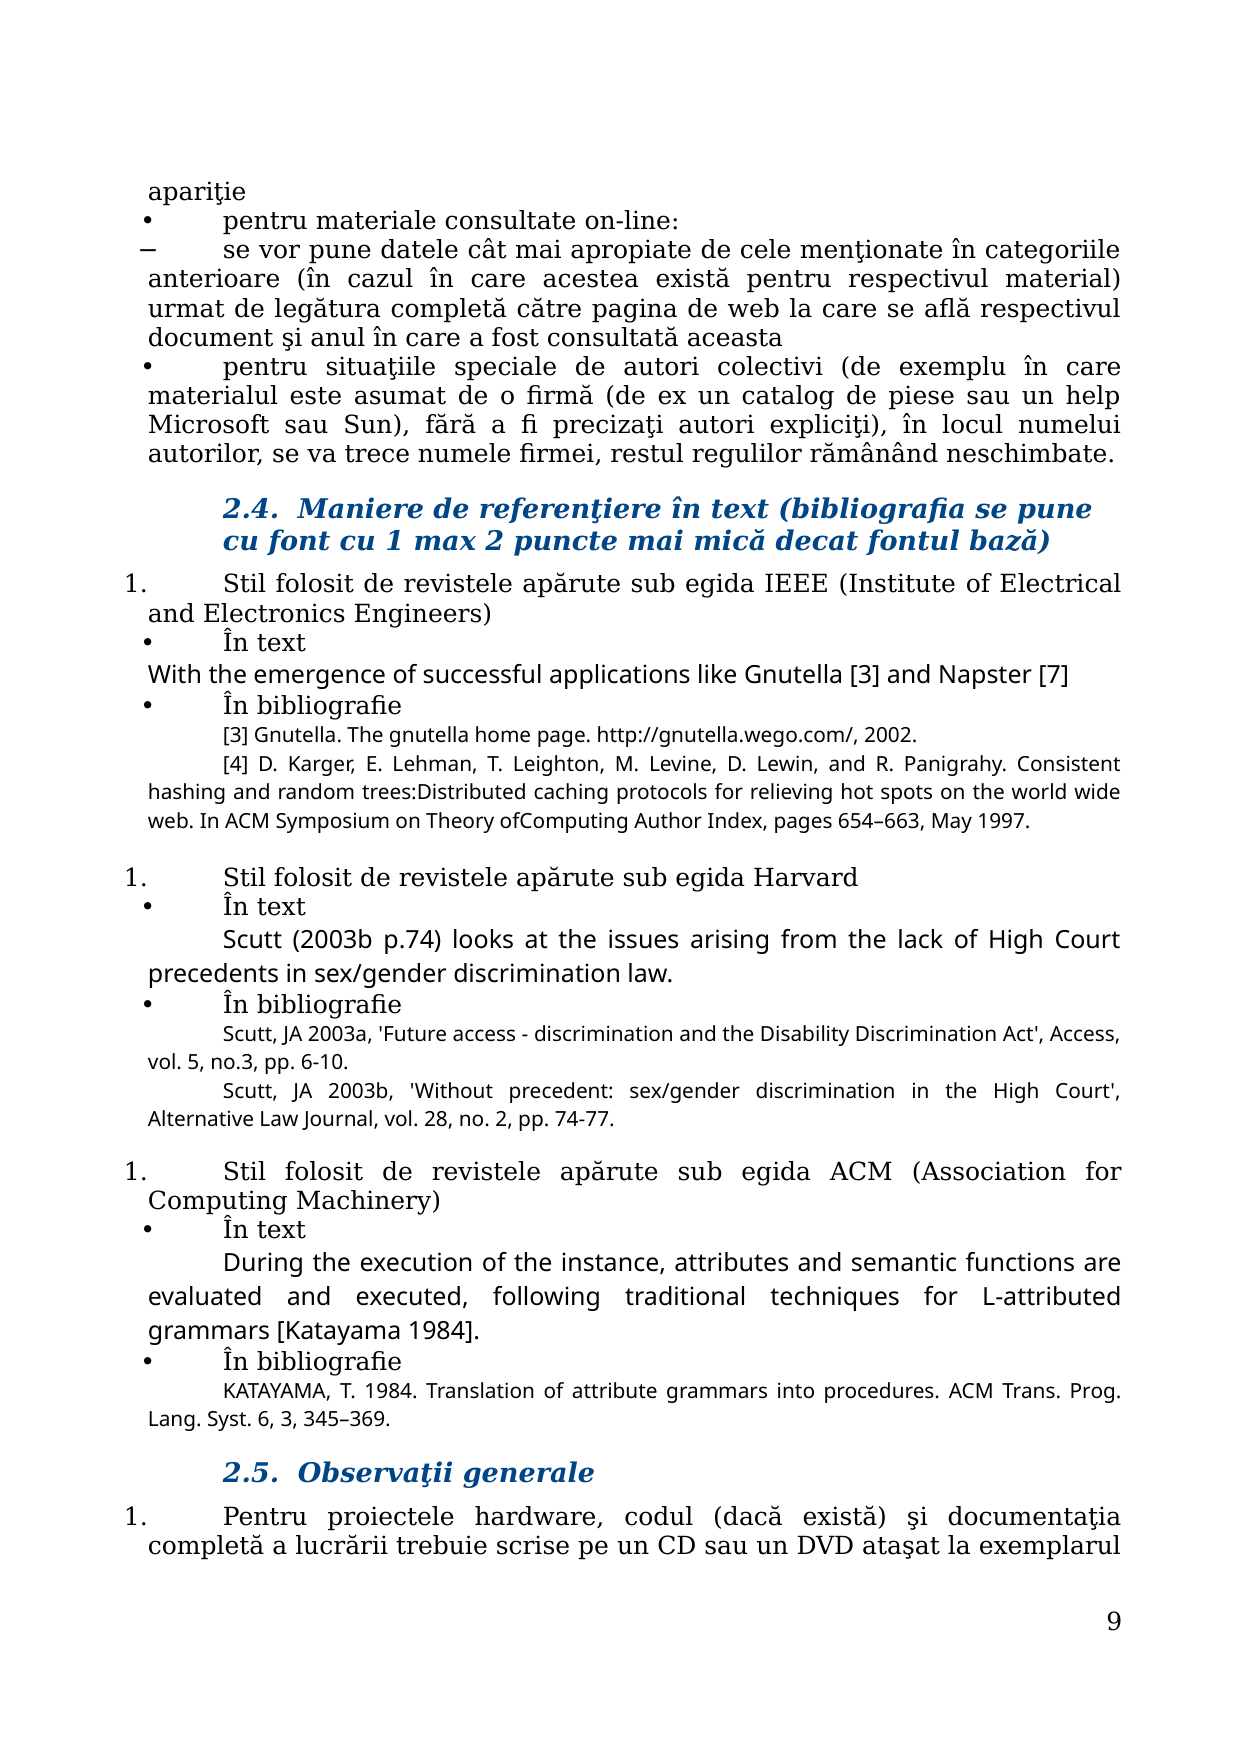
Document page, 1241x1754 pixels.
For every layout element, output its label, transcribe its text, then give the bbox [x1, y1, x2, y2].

list pentru situaţiile speciale de autori colectivi (de exemplu în care materialul este asumat de o firmă (de ex un catalog de piese sau un help Microsoft sau Sun), fără a fi precizaţi autori expliciţi), în locul numelui autorilor, se va trece numele firmei, restul regulilor rămânând neschimbate. [148, 352, 1122, 469]
list În bibliografie [148, 1347, 1122, 1376]
text With the emergence of successful applications like Gnutella [3] and Napster [7] [148, 657, 1122, 691]
text During the execution of the instance, attributes and semantic functions are evaluated and executed, following traditional techniques for L-attributed grammars [Katayama 1984]. [148, 1244, 1122, 1347]
list se vor pune datele cât mai apropiate de cele menţionate în categoriile anterioare (în cazul în care acestea există pentru respectivul material) urmat de legătura completă către pagina de web la care se află respectivul document şi anul în care a fost consultată aceasta [148, 235, 1122, 352]
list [148, 1502, 1122, 1560]
text Scutt, JA 2003b, 'Without precedent: sex/gender discrimination in the High Court', Alternative Law Journal, vol. 28, no. 2, pp. 74-77. [148, 1076, 1122, 1133]
list În bibliografie [148, 990, 1122, 1019]
text [3] Gnutella. The gnutella home page. http://gnutella.wego.com/, 2002. [148, 720, 1122, 749]
list Stil folosit de revistele apărute sub egida IEEE (Institute of Electrical and Electronics Engineers) [148, 570, 1122, 628]
text Scutt (2003b p.74) looks at the issues arising from the lack of High Court precedents in sex/gender discrimination law. [148, 922, 1122, 990]
text Scutt, JA 2003a, 'Future access - discrimination and the Disability Discrimination Act', Access, vol. 5, no.3, pp. 6-10. [148, 1019, 1122, 1076]
text Observaţii generale [223, 1457, 1122, 1489]
list În text [148, 628, 1122, 657]
text KATAYAMA, T. 1984. Translation of attribute grammars into procedures. ACM Trans. Prog. Lang. Syst. 6, 3, 345–369. [148, 1376, 1122, 1433]
list Stil folosit de revistele apărute sub egida Harvard [148, 863, 1122, 892]
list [148, 177, 1122, 206]
list În text [148, 892, 1122, 922]
text [4] D. Karger, E. Lehman, T. Leighton, M. Levine, D. Lewin, and R. Panigrahy. Consistent hashing and random trees:Distributed caching protocols for relieving hot spots on the world wide web. In ACM Symposium on Theory ofComputing Author Index, pages 654–663, May 1997. [148, 749, 1122, 834]
list Stil folosit de revistele apărute sub egida ACM (Association for Computing Machinery) [148, 1157, 1122, 1215]
list În bibliografie [148, 691, 1122, 720]
list În text [148, 1215, 1122, 1244]
text Maniere de referenţiere în text (bibliografia se pune cu font cu 1 max 2 puncte mai mică decat fontul bază) [223, 493, 1122, 557]
list pentru materiale consultate on-line: [148, 206, 1122, 235]
